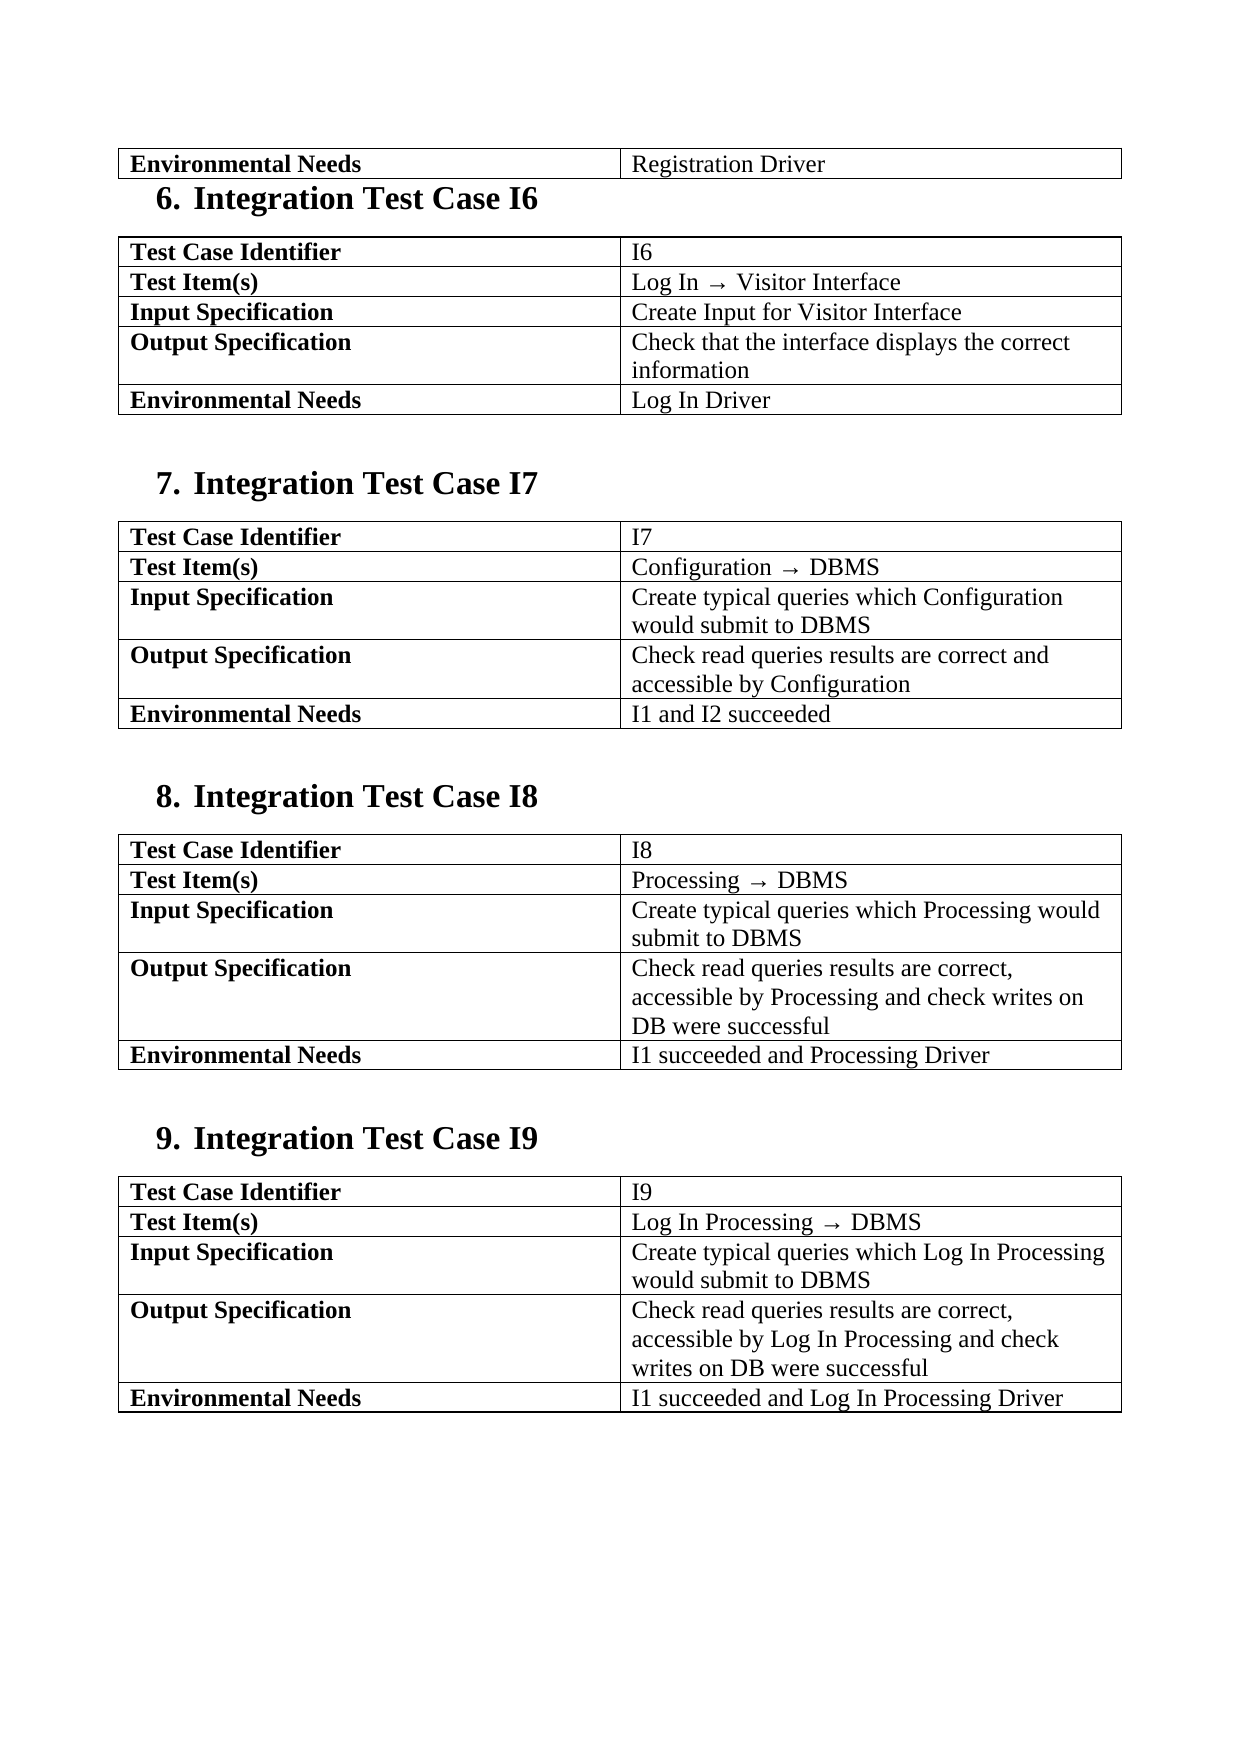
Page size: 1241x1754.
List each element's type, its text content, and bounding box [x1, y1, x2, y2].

table_cell I1 succeeded and Processing Driver [621, 1041, 1121, 1069]
table_cell Output Specification [119, 1295, 620, 1382]
table_cell Test Item(s) [119, 267, 620, 296]
table_cell Registration Driver [621, 149, 1121, 177]
table_cell Test Item(s) [119, 865, 620, 894]
table_cell Log In → Visitor Interface [621, 267, 1121, 296]
table_cell Test Item(s) [119, 1207, 620, 1236]
table_header Test Case Identifier [119, 1177, 620, 1206]
subtitle Integration Test Case I7 [156, 463, 1122, 501]
subtitle Integration Test Case I8 [156, 776, 1122, 814]
subtitle Integration Test Case I9 [156, 1118, 1122, 1156]
table_header I8 [621, 835, 1121, 864]
table_cell I1 succeeded and Log In Processing Driver [621, 1383, 1121, 1411]
table_cell Check read queries results are correct, accessible by Log In Processing and check writes on DB were successful [621, 1295, 1121, 1382]
table_cell Log In Processing → DBMS [621, 1207, 1121, 1236]
table_cell Input Specification [119, 582, 620, 639]
table_cell Input Specification [119, 297, 620, 326]
table_cell Check read queries results are correct and accessible by Configuration [621, 640, 1121, 698]
table_header Test Case Identifier [119, 835, 620, 864]
table_cell Environmental Needs [119, 385, 620, 414]
table_cell Output Specification [119, 953, 620, 1039]
table_cell Create typical queries which Processing would submit to DBMS [621, 895, 1121, 952]
table_cell Processing → DBMS [621, 865, 1121, 894]
table_cell Test Item(s) [119, 552, 620, 581]
table_header I6 [621, 238, 1121, 266]
table_header I9 [621, 1177, 1121, 1206]
table_cell Environmental Needs [119, 149, 620, 177]
table_cell Create typical queries which Configuration would submit to DBMS [621, 582, 1121, 639]
table_header Test Case Identifier [119, 522, 620, 551]
table_header I7 [621, 522, 1121, 551]
table_header Test Case Identifier [119, 238, 620, 266]
table_cell Input Specification [119, 1237, 620, 1294]
table_cell Environmental Needs [119, 699, 620, 727]
table_cell Output Specification [119, 327, 620, 384]
subtitle Integration Test Case I6 [156, 179, 1122, 217]
table_cell Check that the interface displays the correct information [621, 327, 1121, 384]
table_cell Check read queries results are correct, accessible by Processing and check writes on DB were successful [621, 953, 1121, 1039]
table_cell Environmental Needs [119, 1383, 620, 1411]
table_cell Configuration → DBMS [621, 552, 1121, 581]
table_cell I1 and I2 succeeded [621, 699, 1121, 727]
table_cell Input Specification [119, 895, 620, 952]
table_cell Log In Driver [621, 385, 1121, 414]
table_cell Environmental Needs [119, 1041, 620, 1069]
table_cell Output Specification [119, 640, 620, 698]
table_cell Create Input for Visitor Interface [621, 297, 1121, 326]
table_cell Create typical queries which Log In Processing would submit to DBMS [621, 1237, 1121, 1294]
